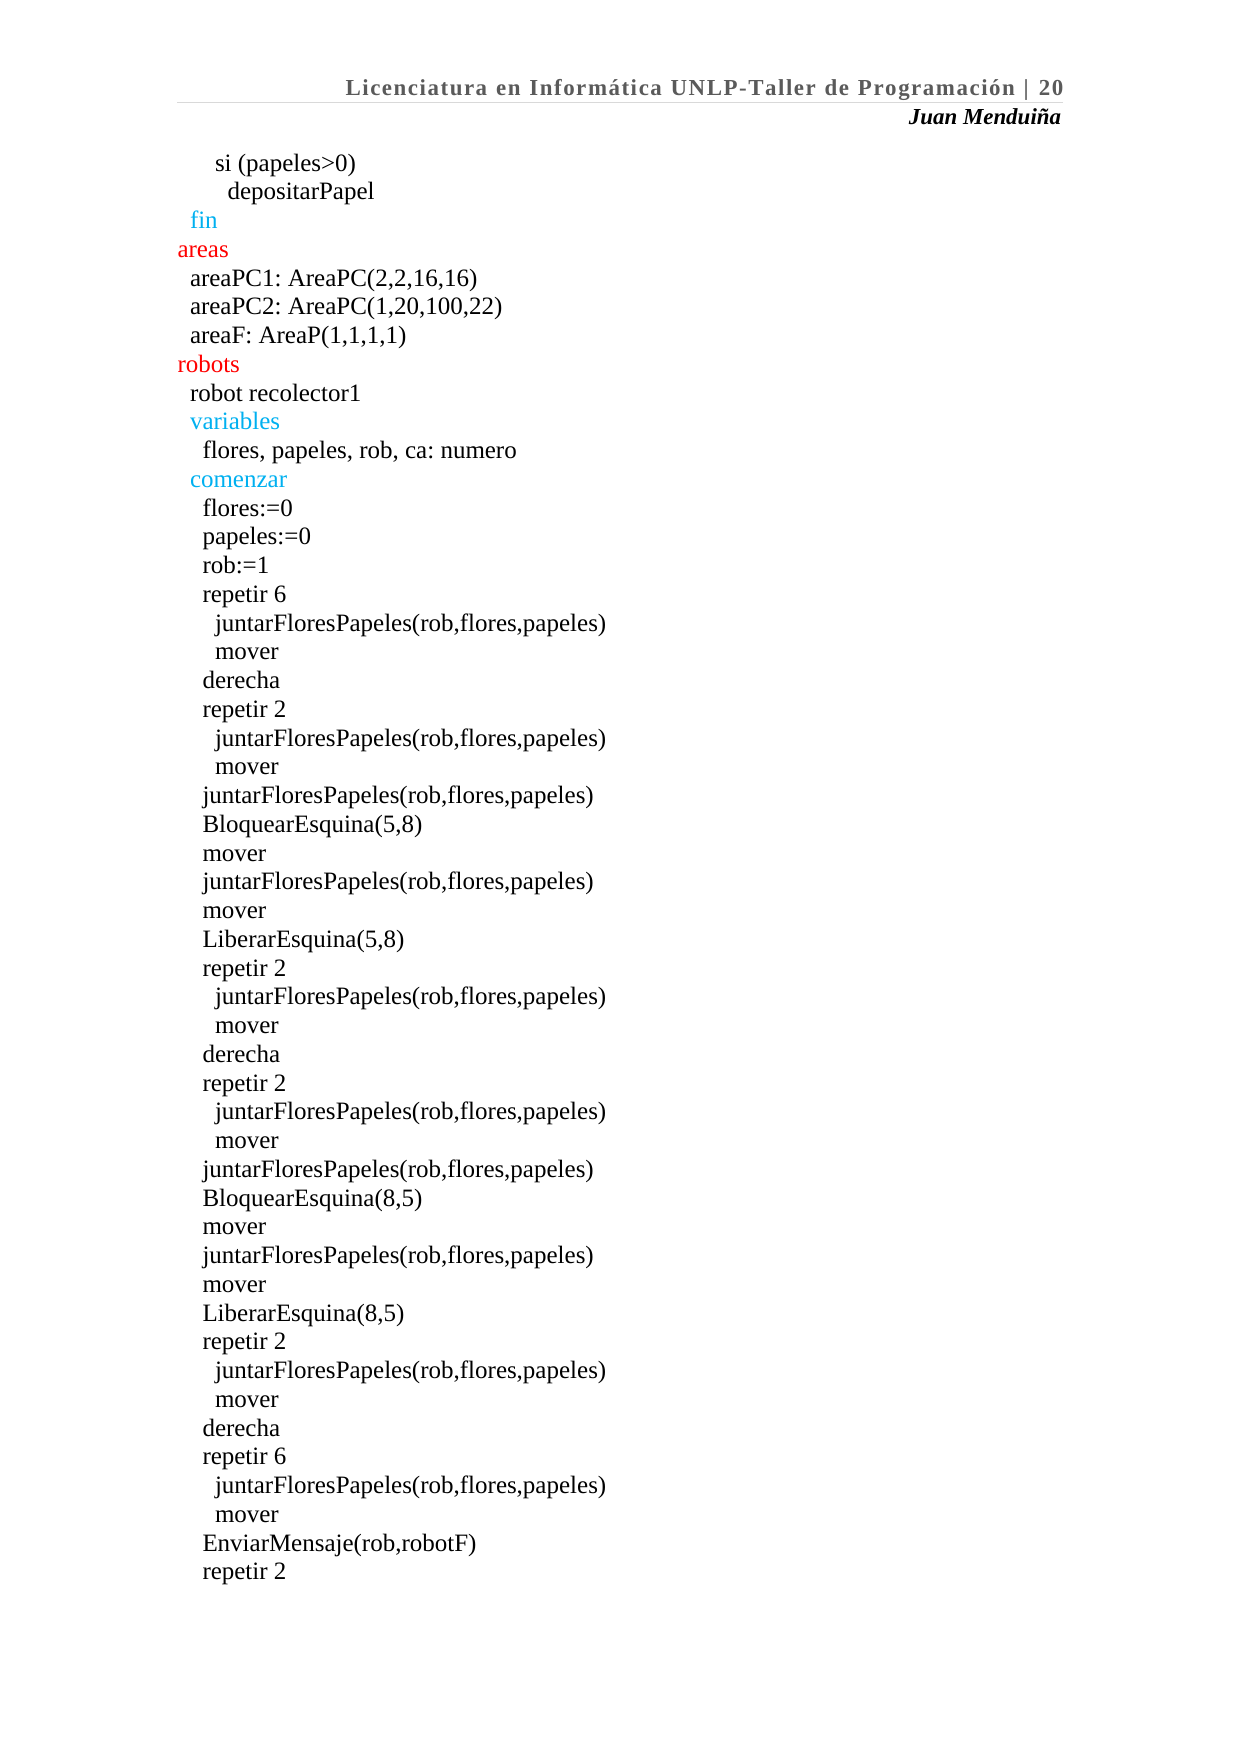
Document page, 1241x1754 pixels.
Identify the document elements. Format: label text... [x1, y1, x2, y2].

text comenzar [177, 464, 1063, 493]
text areaPC2: AreaPC(1,20,100,22) [177, 291, 1063, 320]
text mover [177, 1010, 1063, 1039]
text mover [177, 751, 1063, 780]
text juntarFloresPapeles(rob,flores,papeles) [177, 1355, 1063, 1384]
text fin [177, 205, 1063, 234]
text derecha [177, 1413, 1063, 1441]
text mover [177, 1499, 1063, 1528]
text BloquearEsquina(8,5) [177, 1183, 1063, 1211]
text robots [177, 349, 1063, 378]
text variables [177, 406, 1063, 435]
text papeles:=0 [177, 521, 1063, 550]
text mover [177, 1125, 1063, 1154]
text repetir 6 [177, 579, 1063, 608]
text juntarFloresPapeles(rob,flores,papeles) [177, 780, 1063, 809]
text flores, papeles, rob, ca: numero [177, 435, 1063, 464]
text rob:=1 [177, 550, 1063, 579]
text LiberarEsquina(5,8) [177, 924, 1063, 953]
text repetir 6 [177, 1441, 1063, 1470]
text areas [177, 234, 1063, 263]
text robot recolector1 [177, 378, 1063, 406]
text juntarFloresPapeles(rob,flores,papeles) [177, 1240, 1063, 1269]
text depositarPapel [177, 176, 1063, 205]
text repetir 2 [177, 1068, 1063, 1096]
text juntarFloresPapeles(rob,flores,papeles) [177, 608, 1063, 636]
text mover [177, 636, 1063, 665]
text EnviarMensaje(rob,robotF) [177, 1528, 1063, 1556]
text mover [177, 1211, 1063, 1240]
text mover [177, 895, 1063, 924]
text flores:=0 [177, 493, 1063, 521]
text derecha [177, 665, 1063, 694]
text BloquearEsquina(5,8) [177, 809, 1063, 838]
text LiberarEsquina(8,5) [177, 1298, 1063, 1326]
text juntarFloresPapeles(rob,flores,papeles) [177, 723, 1063, 751]
text mover [177, 1269, 1063, 1298]
text repetir 2 [177, 953, 1063, 981]
text juntarFloresPapeles(rob,flores,papeles) [177, 1096, 1063, 1125]
text repetir 2 [177, 1326, 1063, 1355]
text juntarFloresPapeles(rob,flores,papeles) [177, 866, 1063, 895]
text areaF: AreaP(1,1,1,1) [177, 320, 1063, 349]
text juntarFloresPapeles(rob,flores,papeles) [177, 981, 1063, 1010]
text repetir 2 [177, 694, 1063, 723]
text derecha [177, 1039, 1063, 1068]
text si (papeles>0) [177, 148, 1063, 176]
text juntarFloresPapeles(rob,flores,papeles) [177, 1470, 1063, 1499]
text mover [177, 1384, 1063, 1413]
text mover [177, 838, 1063, 866]
text juntarFloresPapeles(rob,flores,papeles) [177, 1154, 1063, 1183]
text areaPC1: AreaPC(2,2,16,16) [177, 263, 1063, 291]
text repetir 2 [177, 1556, 1063, 1585]
